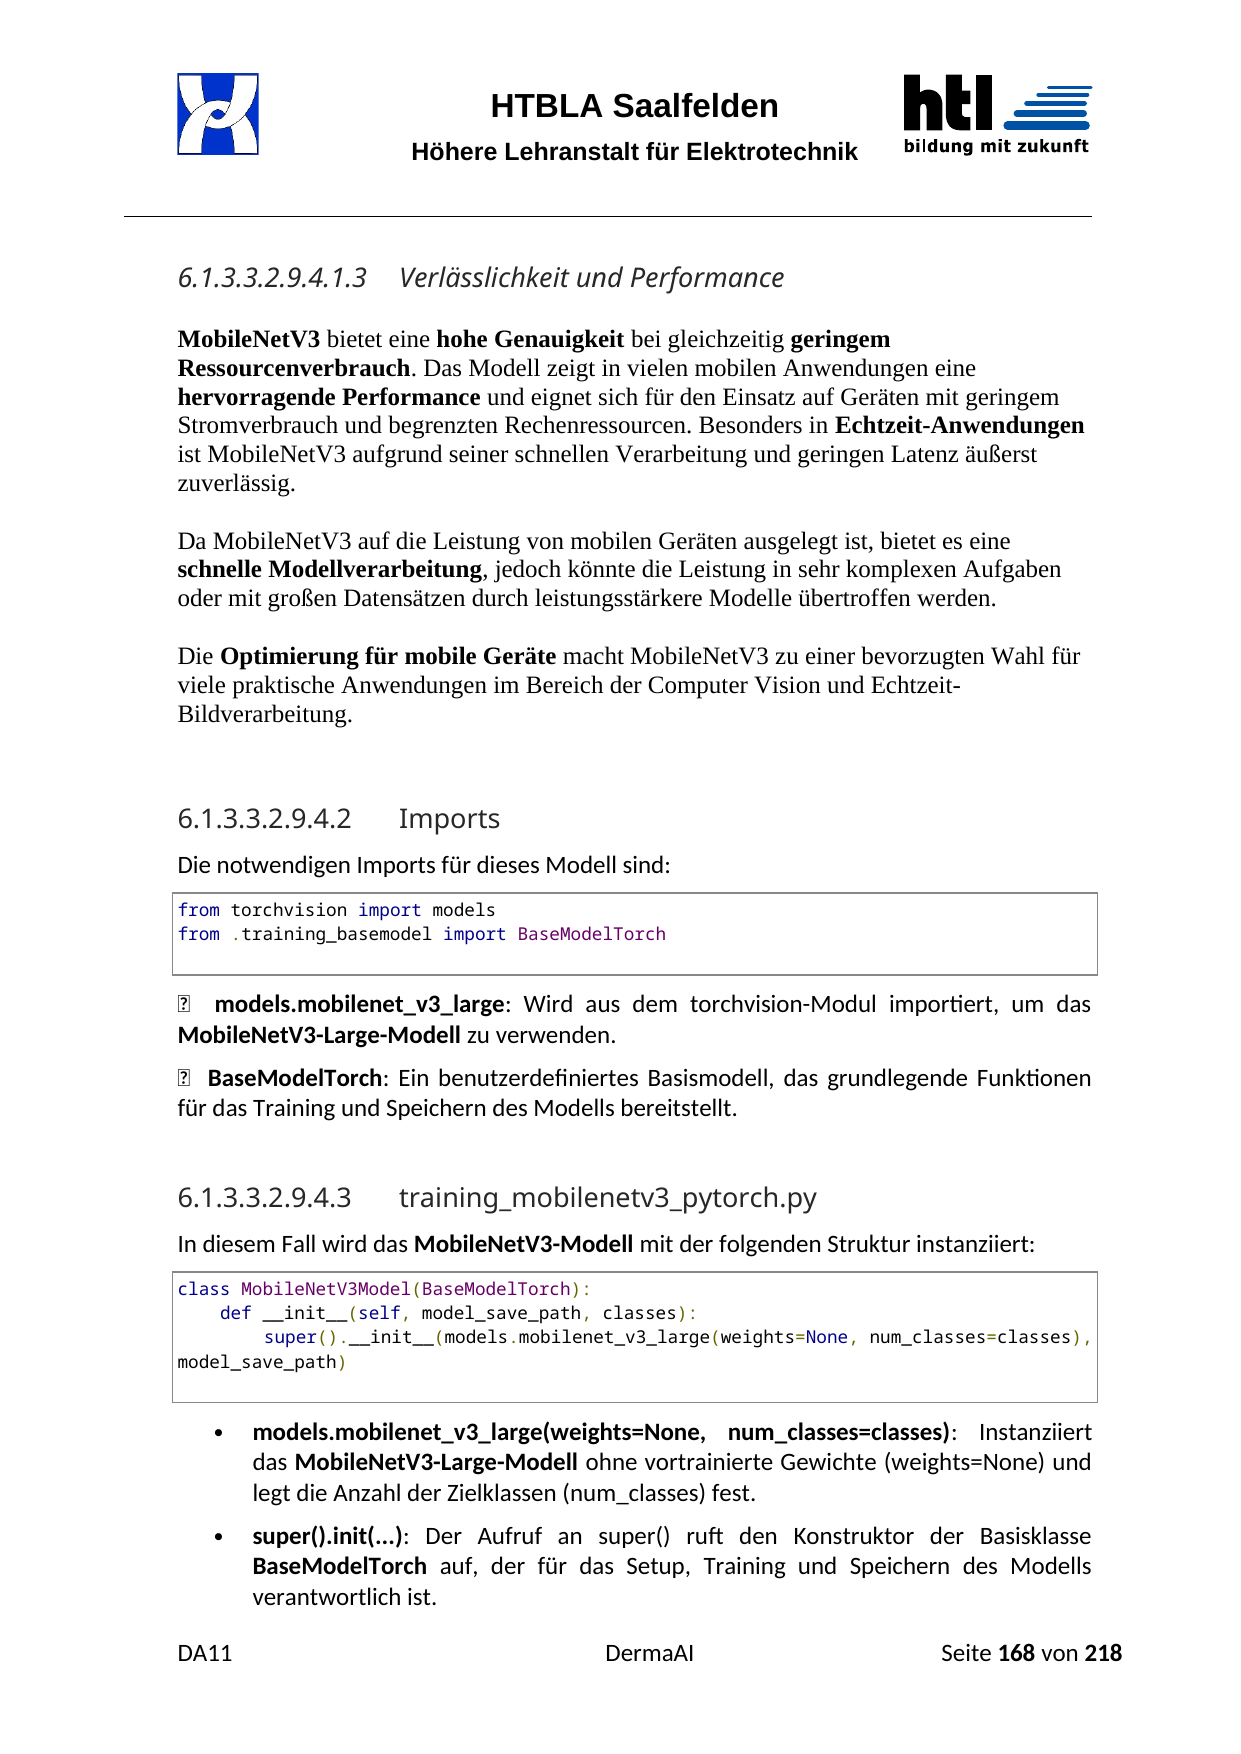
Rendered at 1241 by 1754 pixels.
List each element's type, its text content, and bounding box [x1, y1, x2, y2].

picture [177, 73, 259, 155]
text In diesem Fall wird das MobileNetV3-Modell mit der folgenden Struktur instanziiert: [177, 1228, 1092, 1258]
text Die Optimierung für mobile Geräte macht MobileNetV3 zu einer bevorzugten Wahl für viele praktische Anwendungen im Bereich der Computer Vision und Echtzeit-Bildverarbeitung. [177, 641, 1092, 727]
text MobileNetV3 bietet eine hohe Genauigkeit bei gleichzeitig geringem Ressourcenverbrauch. Das Modell zeigt in vielen mobilen Anwendungen eine hervorragende Performance und eignet sich für den Einsatz auf Geräten mit geringem Stromverbrauch und begrenzten Rechenressourcen. Besonders in Echtzeit-Anwendungen ist MobileNetV3 aufgrund seiner schnellen Verarbeitung und geringen Latenz äußerst zuverlässig. [177, 324, 1092, 497]
text from torchvision import models [173, 894, 1097, 922]
subtitle Verlässlichkeit und Performance [177, 258, 1092, 295]
text Da MobileNetV3 auf die Leistung von mobilen Geräten ausgelegt ist, bietet es eine schnelle Modellverarbeitung, jedoch könnte die Leistung in sehr komplexen Aufgaben oder mit großen Datensätzen durch leistungsstärkere Modelle übertroffen werden. [177, 526, 1092, 612]
text  BaseModelTorch: Ein benutzerdefiniertes Basismodell, das grundlegende Funktionen für das Training und Speichern des Modells bereitstellt. [177, 1062, 1092, 1123]
subtitle training_mobilenetv3_pytorch.py [177, 1178, 1092, 1215]
text class MobileNetV3Model(BaseModelTorch): [173, 1273, 1097, 1301]
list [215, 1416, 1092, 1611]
text Die notwendigen Imports für dieses Modell sind: [177, 849, 1092, 879]
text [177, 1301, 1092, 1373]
text  models.mobilenet_v3_large: Wird aus dem torchvision-Modul importiert, um das MobileNetV3-Large-Modell zu verwenden. [177, 988, 1092, 1049]
text from .training_basemodel import BaseModelTorch [177, 922, 1092, 946]
subtitle Imports [177, 799, 1092, 836]
